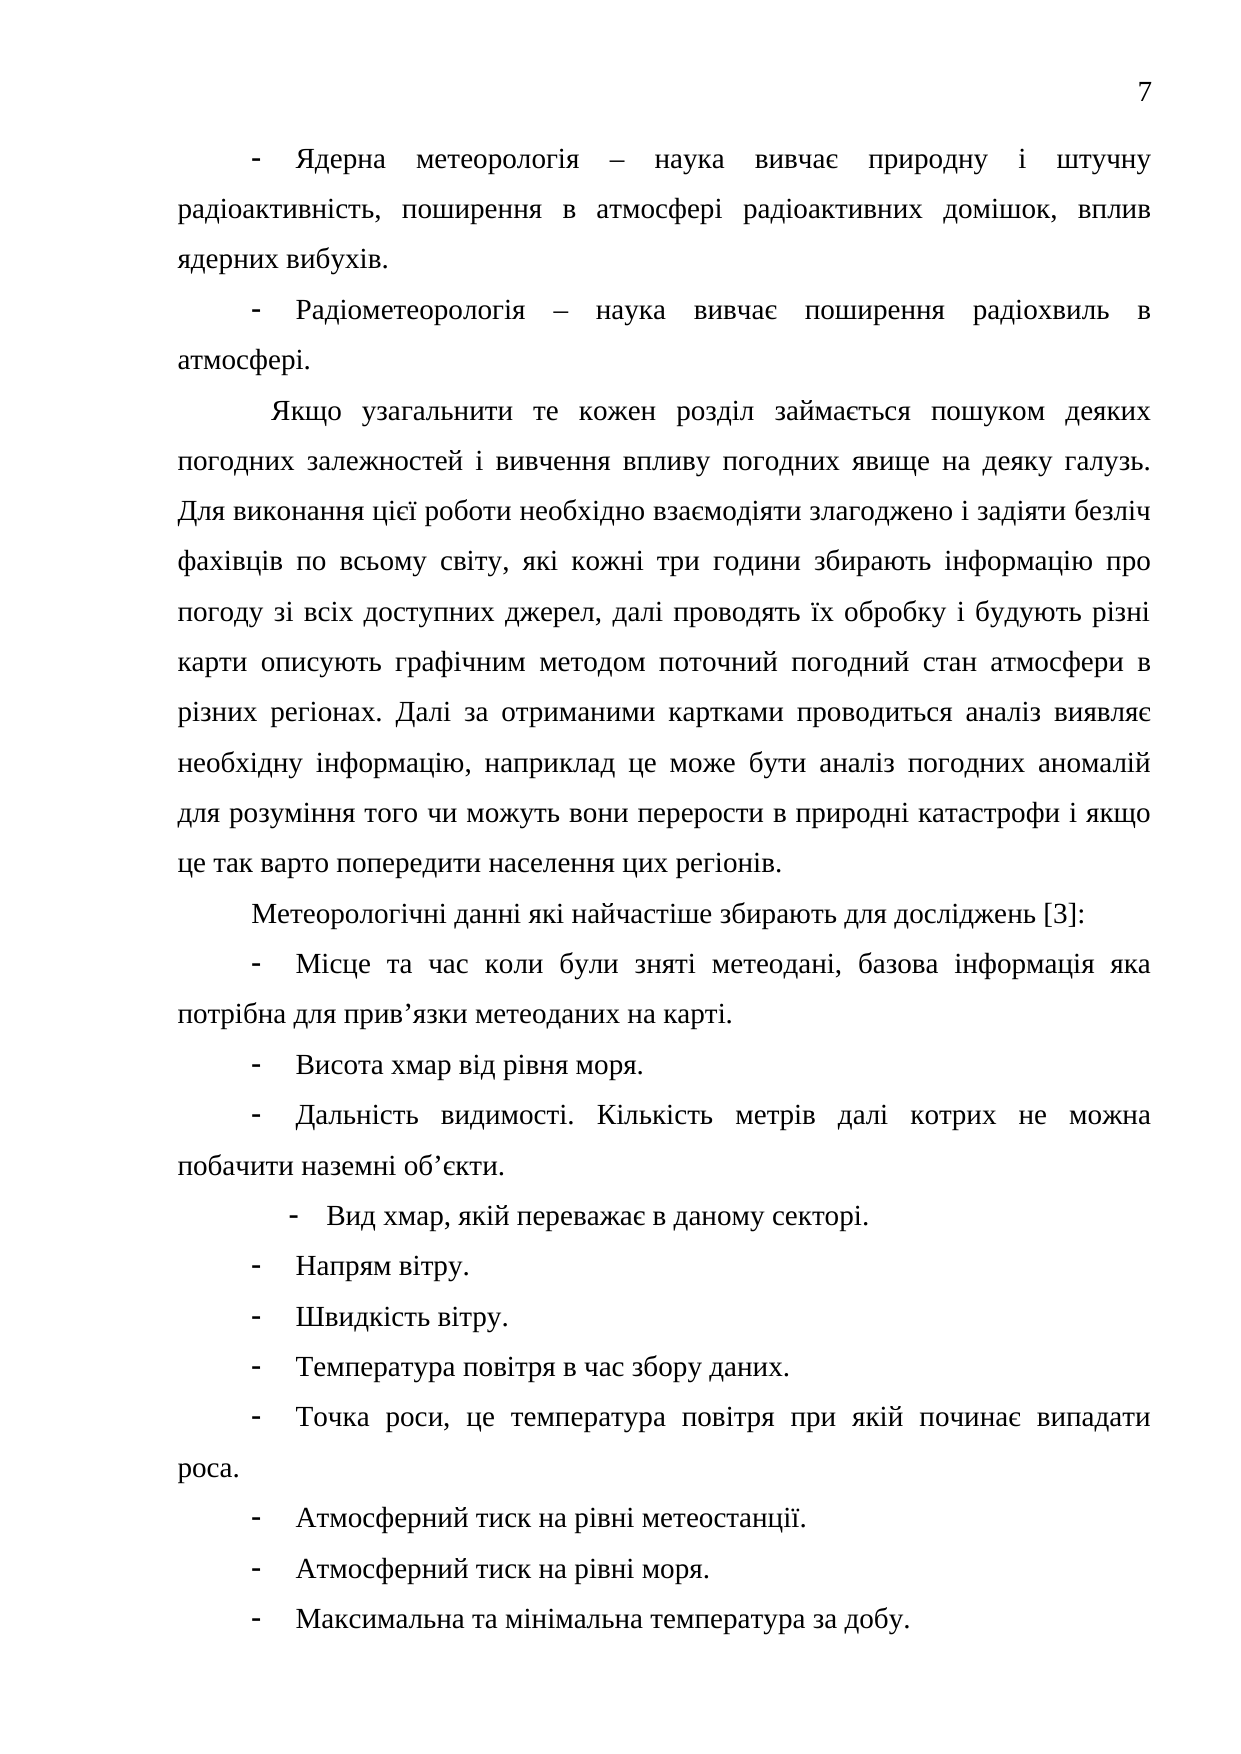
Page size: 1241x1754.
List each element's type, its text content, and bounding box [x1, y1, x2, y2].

list Швидкість вітру. [177, 1299, 1152, 1332]
text Якщо узагальнити те кожен розділ займається пошуком деяких погодних залежностей і вивчення впливу погодних явище на деяку галузь. Для виконання цієї роботи необхідно взаємодіяти злагоджено і задіяти безліч фахівців по всьому світу, які кожні три години збирають інформацію про погоду зі всіх доступних джерел, далі проводять їх обробку і будують різні карти описують графічним методом поточний погодний стан атмосфери в різних регіонах. Далі за отриманими картками проводиться аналіз виявляє необхідну інформацію, наприклад це може бути аналіз погодних аномалій для розуміння того чи можуть вони перерости в природні катастрофи і якщо це так варто попередити населення цих регіонів. [177, 393, 1152, 879]
list Місце та час коли були зняті метеодані, базова інформація яка потрібна для прив’язки метеоданих на карті. [177, 946, 1152, 1030]
list Атмосферний тиск на рівні моря. [177, 1551, 1152, 1584]
list Дальність видимості. Кількість метрів далі котрих не можна побачити наземні об’єкти. [177, 1097, 1152, 1181]
list Температура повітря в час збору даних. [177, 1349, 1152, 1383]
list Радіометеорологія – наука вивчає поширення радіохвиль в атмосфері. [177, 292, 1152, 376]
list Ядерна метеорологія – наука вивчає природну і штучну радіоактивність, поширення в атмосфері радіоактивних домішок, вплив ядерних вибухів. [177, 141, 1152, 275]
list Атмосферний тиск на рівні метеостанції. [177, 1500, 1152, 1534]
list Висота хмар від рівня моря. [177, 1047, 1152, 1080]
list Напрям вітру. [177, 1248, 1152, 1282]
list Точка роси, це температура повітря при якій починає випадати роса. [177, 1399, 1152, 1483]
text Метеорологічні данні які найчастіше збирають для досліджень [3]: [177, 896, 1152, 929]
list Максимальна та мінімальна температура за добу. [177, 1601, 1152, 1635]
list Вид хмар, якій переважає в даному секторі. [288, 1198, 1152, 1232]
